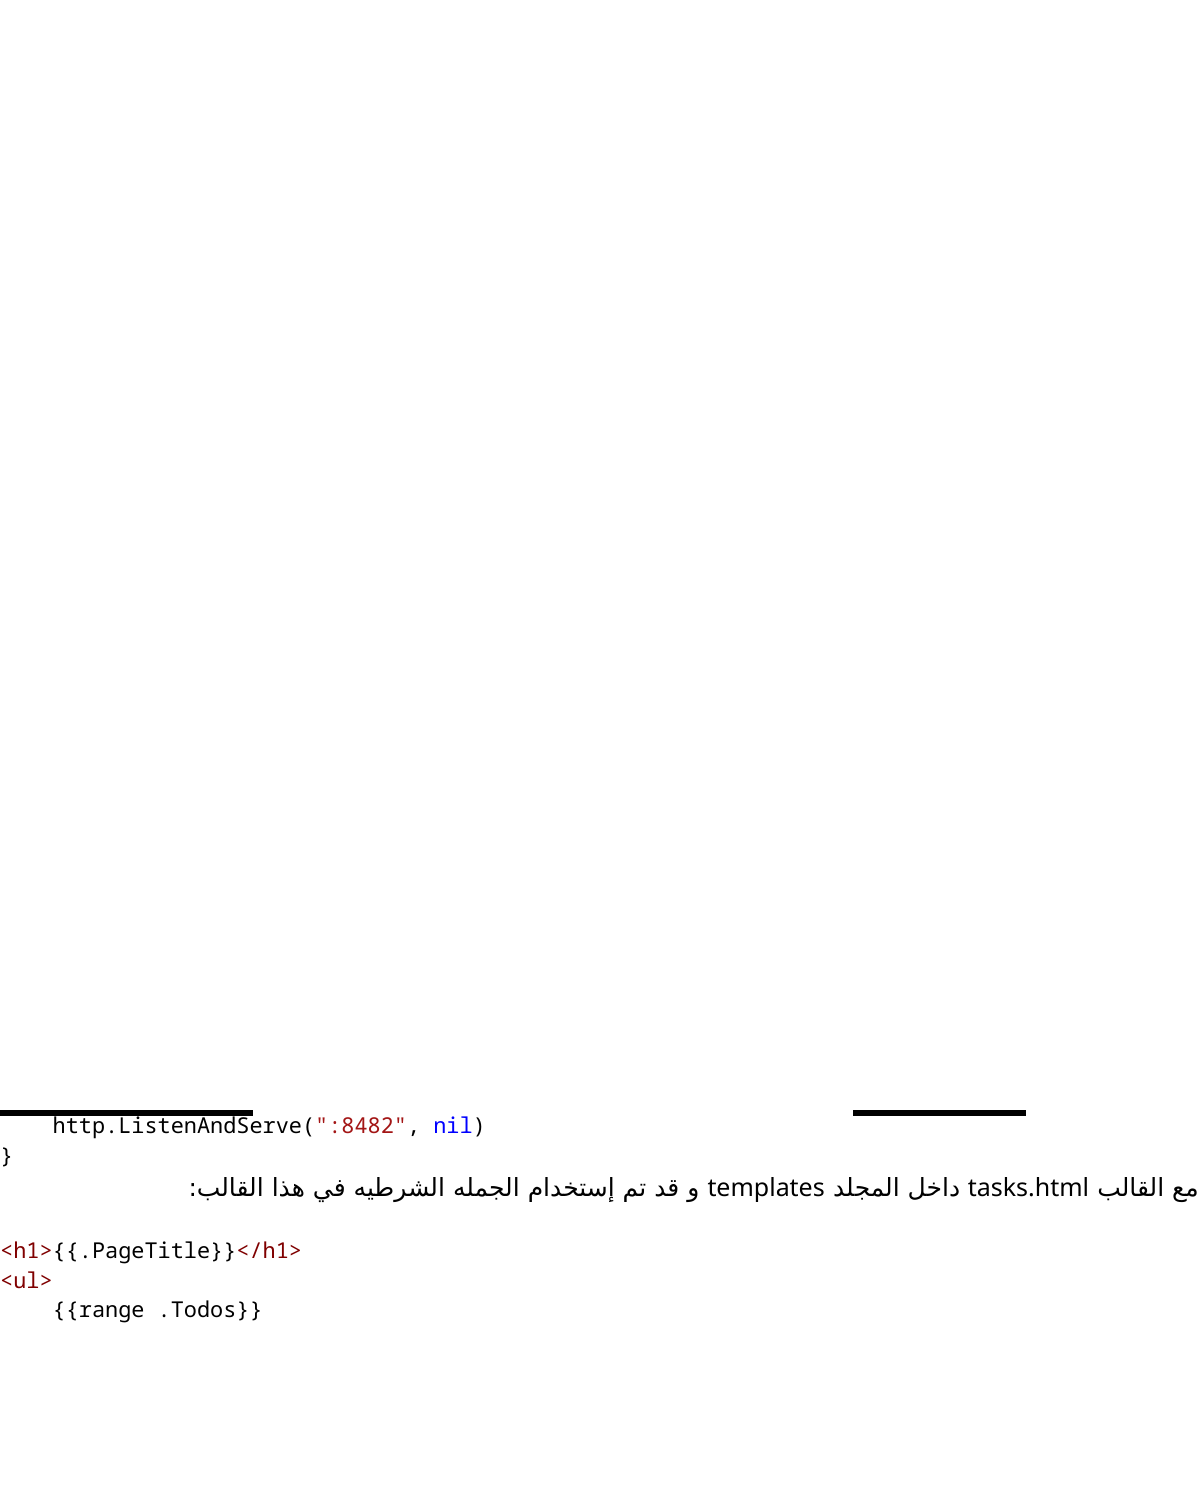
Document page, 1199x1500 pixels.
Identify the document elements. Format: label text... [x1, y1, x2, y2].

text <ul> [0, 1265, 1199, 1294]
text http.ListenAndServe(":8482", nil) [0, 1110, 1199, 1140]
text {{range .Todos}} [0, 1294, 1199, 1324]
text مع القالب tasks.html داخل المجلد templates و قد تم إستخدام الجمله الشرطيه في هذا القالب: [0, 1169, 1199, 1204]
text } [0, 1140, 1199, 1169]
text <h1>{{.PageTitle}}</h1> [0, 1235, 1199, 1265]
